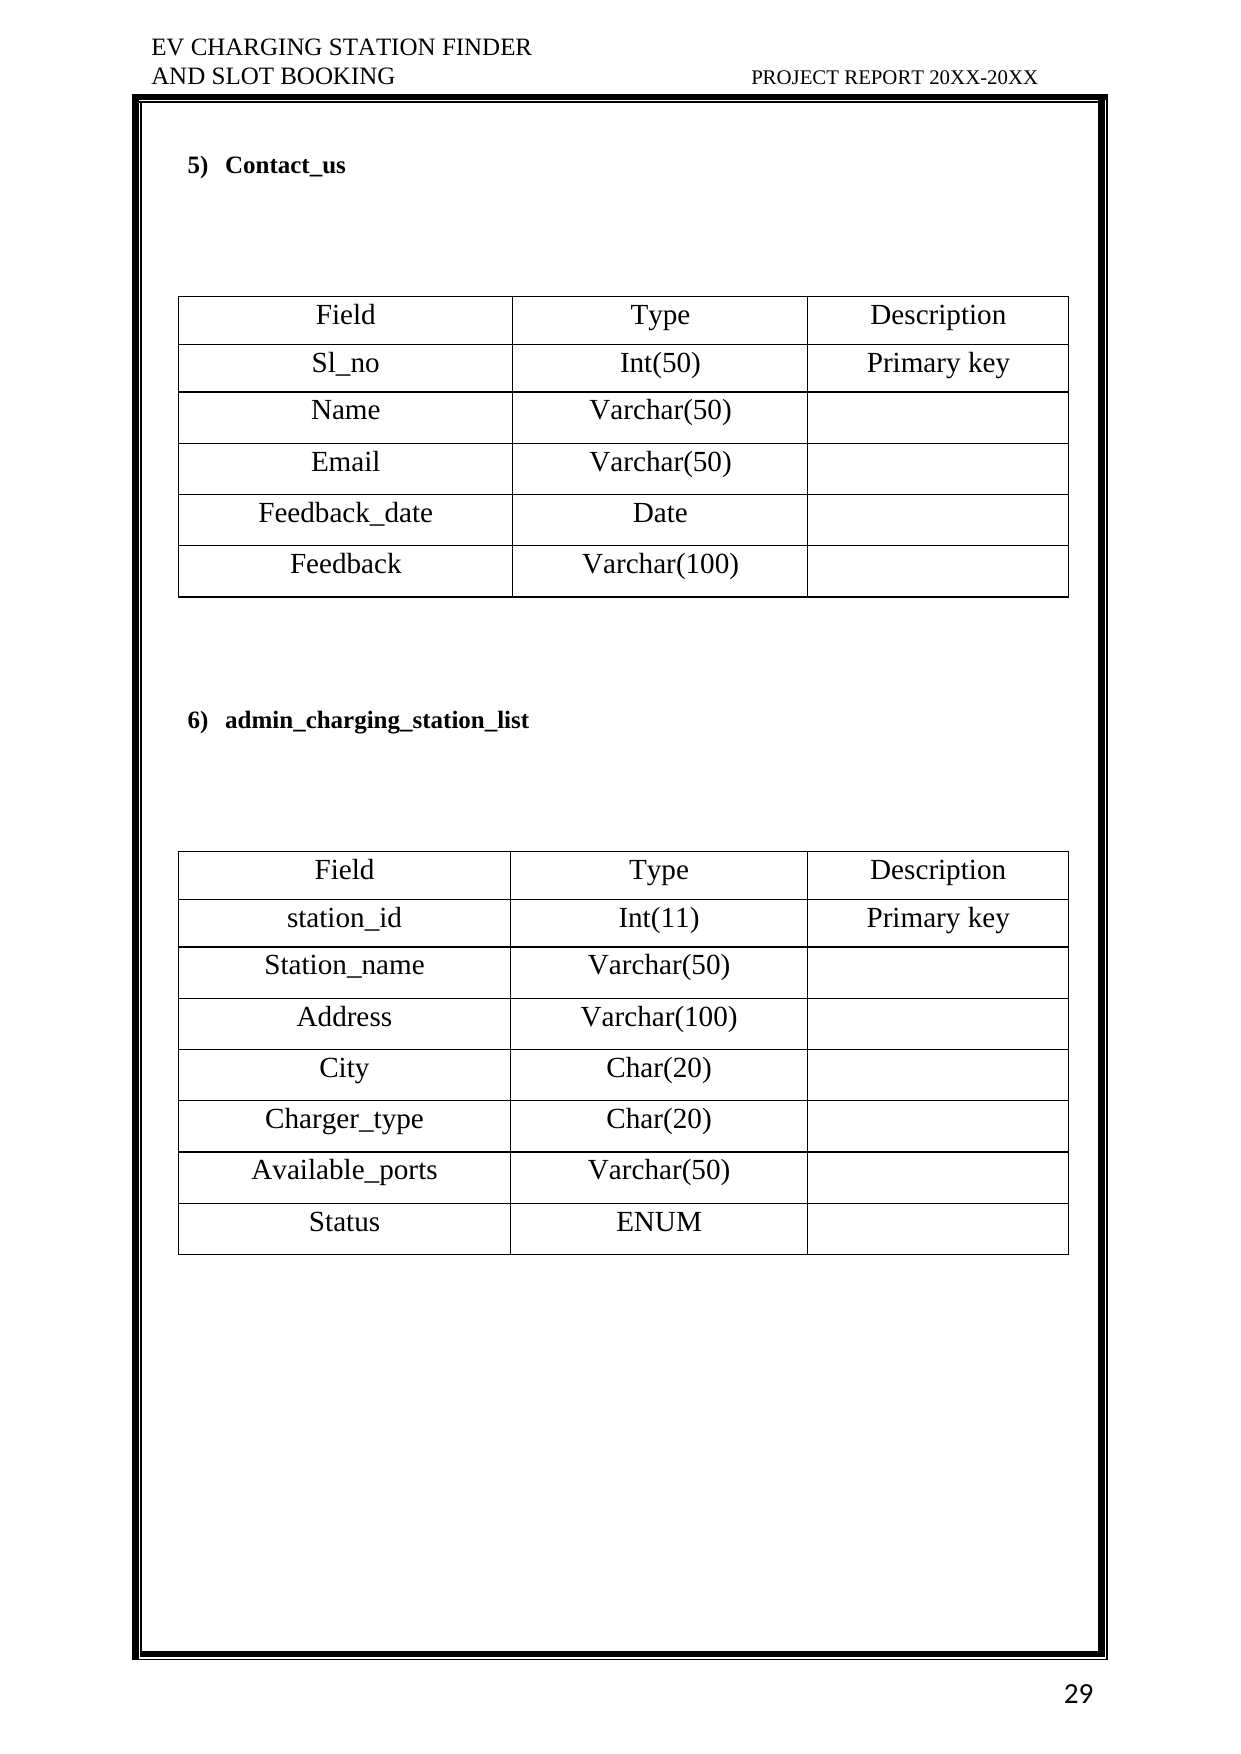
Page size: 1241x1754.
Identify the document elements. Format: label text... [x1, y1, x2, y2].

table_cell [808, 1050, 1068, 1100]
table_cell [808, 444, 1068, 494]
table_cell City [179, 1050, 510, 1100]
table_cell Charger_type [179, 1101, 510, 1151]
table_cell Sl_no [179, 345, 512, 391]
table_cell Varchar(100) [511, 999, 807, 1049]
table_cell Varchar(100) [513, 546, 807, 596]
table_header Type [513, 297, 807, 344]
table_header Field [179, 297, 512, 344]
table_cell [808, 1204, 1068, 1254]
table_cell Address [179, 999, 510, 1049]
table_header Field [179, 852, 510, 899]
table_cell Varchar(50) [513, 444, 807, 494]
table_header Description [808, 297, 1068, 344]
table_cell Varchar(50) [511, 948, 807, 998]
table_cell Station_name [179, 948, 510, 998]
table_cell Feedback [179, 546, 512, 596]
table_cell Feedback_date [179, 495, 512, 545]
table_cell [808, 393, 1068, 443]
table_cell Char(20) [511, 1101, 807, 1151]
table_cell [808, 948, 1068, 998]
table_cell Status [179, 1204, 510, 1254]
table_cell [808, 1101, 1068, 1151]
table_cell [808, 495, 1068, 545]
table_cell [808, 1153, 1068, 1203]
table_cell station_id [179, 900, 510, 946]
table_cell Varchar(50) [511, 1153, 807, 1203]
list Contact_us [187, 150, 1090, 179]
table_header Description [808, 852, 1068, 899]
table_cell Varchar(50) [513, 393, 807, 443]
table_cell Char(20) [511, 1050, 807, 1100]
table_cell Primary key [808, 345, 1068, 391]
table_cell Int(50) [513, 345, 807, 391]
table_cell ENUM [511, 1204, 807, 1254]
table_cell Date [513, 495, 807, 545]
table_cell [808, 546, 1068, 596]
table_header Type [511, 852, 807, 899]
table_cell Primary key [808, 900, 1068, 946]
table_cell Int(11) [511, 900, 807, 946]
list admin_charging_station_list [187, 705, 1090, 734]
table_cell Name [179, 393, 512, 443]
table_cell Email [179, 444, 512, 494]
table_cell Available_ports [179, 1153, 510, 1203]
table_cell [808, 999, 1068, 1049]
